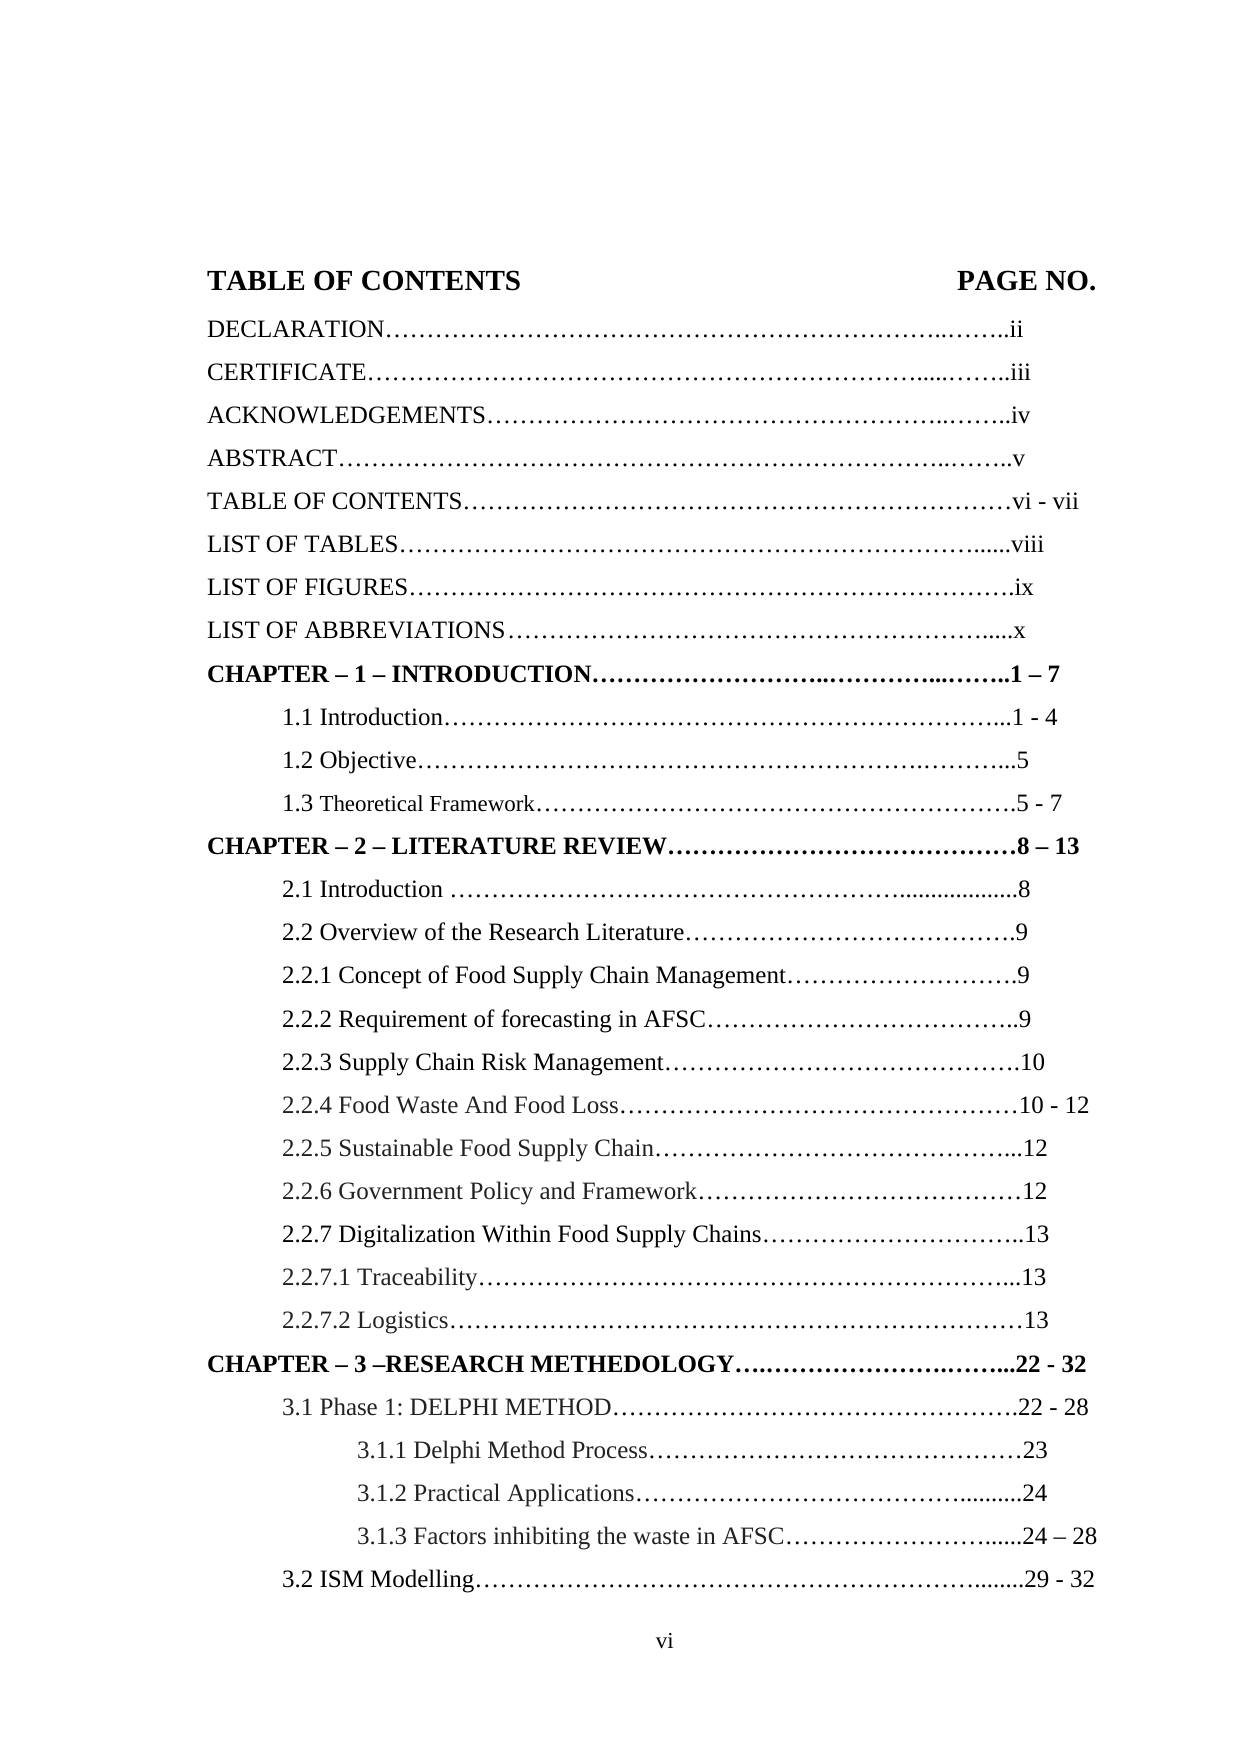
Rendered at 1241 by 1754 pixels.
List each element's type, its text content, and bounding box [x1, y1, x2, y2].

text CHAPTER – 2 – LITERATURE REVIEW……………………………………8 – 13 [207, 831, 1122, 860]
text 2.2.7 Digitalization Within Food Supply Chains…………………………..13 [207, 1219, 1122, 1248]
list Introduction…………………………………………………………...1 - 4 [282, 702, 1122, 731]
text 3.1.2 Practical Applications…………………………………..........24 [282, 1478, 1122, 1507]
text 2.2.3 Supply Chain Risk Management…………………………………….10 [207, 1047, 1122, 1076]
text 3.1 Phase 1: DELPHI METHOD………………………………………….22 - 28 [282, 1392, 1122, 1421]
text 2.2.5 Sustainable Food Supply Chain……………………………………...12 [207, 1133, 1122, 1162]
text 3.2 ISM Modelling……………………………………………………........29 - 32 [207, 1564, 1122, 1593]
list Theoretical Framework………………………………………………….5 - 7 [282, 788, 1122, 817]
list Objective…………………………………………………….………...5 [282, 745, 1122, 774]
text DECLARATION…………………………………………………………..……..ii [207, 314, 1122, 342]
text 2.1 Introduction ………………………………………………...................8 [282, 874, 1122, 903]
text ACKNOWLEDGEMENTS………………………………………………..……..iv [207, 400, 1122, 429]
text 2.2.6 Government Policy and Framework…………………………………12 [207, 1176, 1122, 1205]
text CHAPTER – 3 –RESEARCH METHEDOLOGY….………………….……...22 - 32 [207, 1349, 1122, 1377]
text 2.2.4 Food Waste And Food Loss…………………………………………10 - 12 [207, 1090, 1122, 1119]
text 2.2.7.2 Logistics……………………………………………………………13 [207, 1306, 1122, 1334]
text LIST OF TABLES……………………………………………………………......viii [207, 529, 1122, 558]
text 2.2.1 Concept of Food Supply Chain Management……………………….9 [207, 961, 1122, 989]
text CERTIFICATE………………………………………………………….....……..iii [207, 357, 1122, 386]
text 3.1.1 Delphi Method Process………………………………………23 [282, 1435, 1122, 1464]
text CHAPTER – 1 – INTRODUCTION………………………..…………...……..1 – 7 [207, 659, 1122, 687]
text TABLE OF CONTENTS PAGE NO. [207, 263, 1122, 297]
text LIST OF ABBREVIATIONS ………………………………………………….....x [207, 616, 1122, 644]
text 2.2 Overview of the Research Literature………………………………….9 [207, 917, 1122, 946]
text TABLE OF CONTENTS…………………………………………………………vi - vii [207, 486, 1122, 515]
text 2.2.2 Requirement of forecasting in AFSC………………………………..9 [207, 1004, 1122, 1032]
text 3.1.3 Factors inhibiting the waste in AFSC……………………......24 – 28 [282, 1521, 1122, 1550]
text 2.2.7.1 Traceability………………………………………………………...13 [207, 1262, 1122, 1291]
text LIST OF FIGURES……………………………………………………………….ix [207, 572, 1122, 601]
text ABSTRACT………………………………………………………………..……..v [207, 443, 1122, 472]
